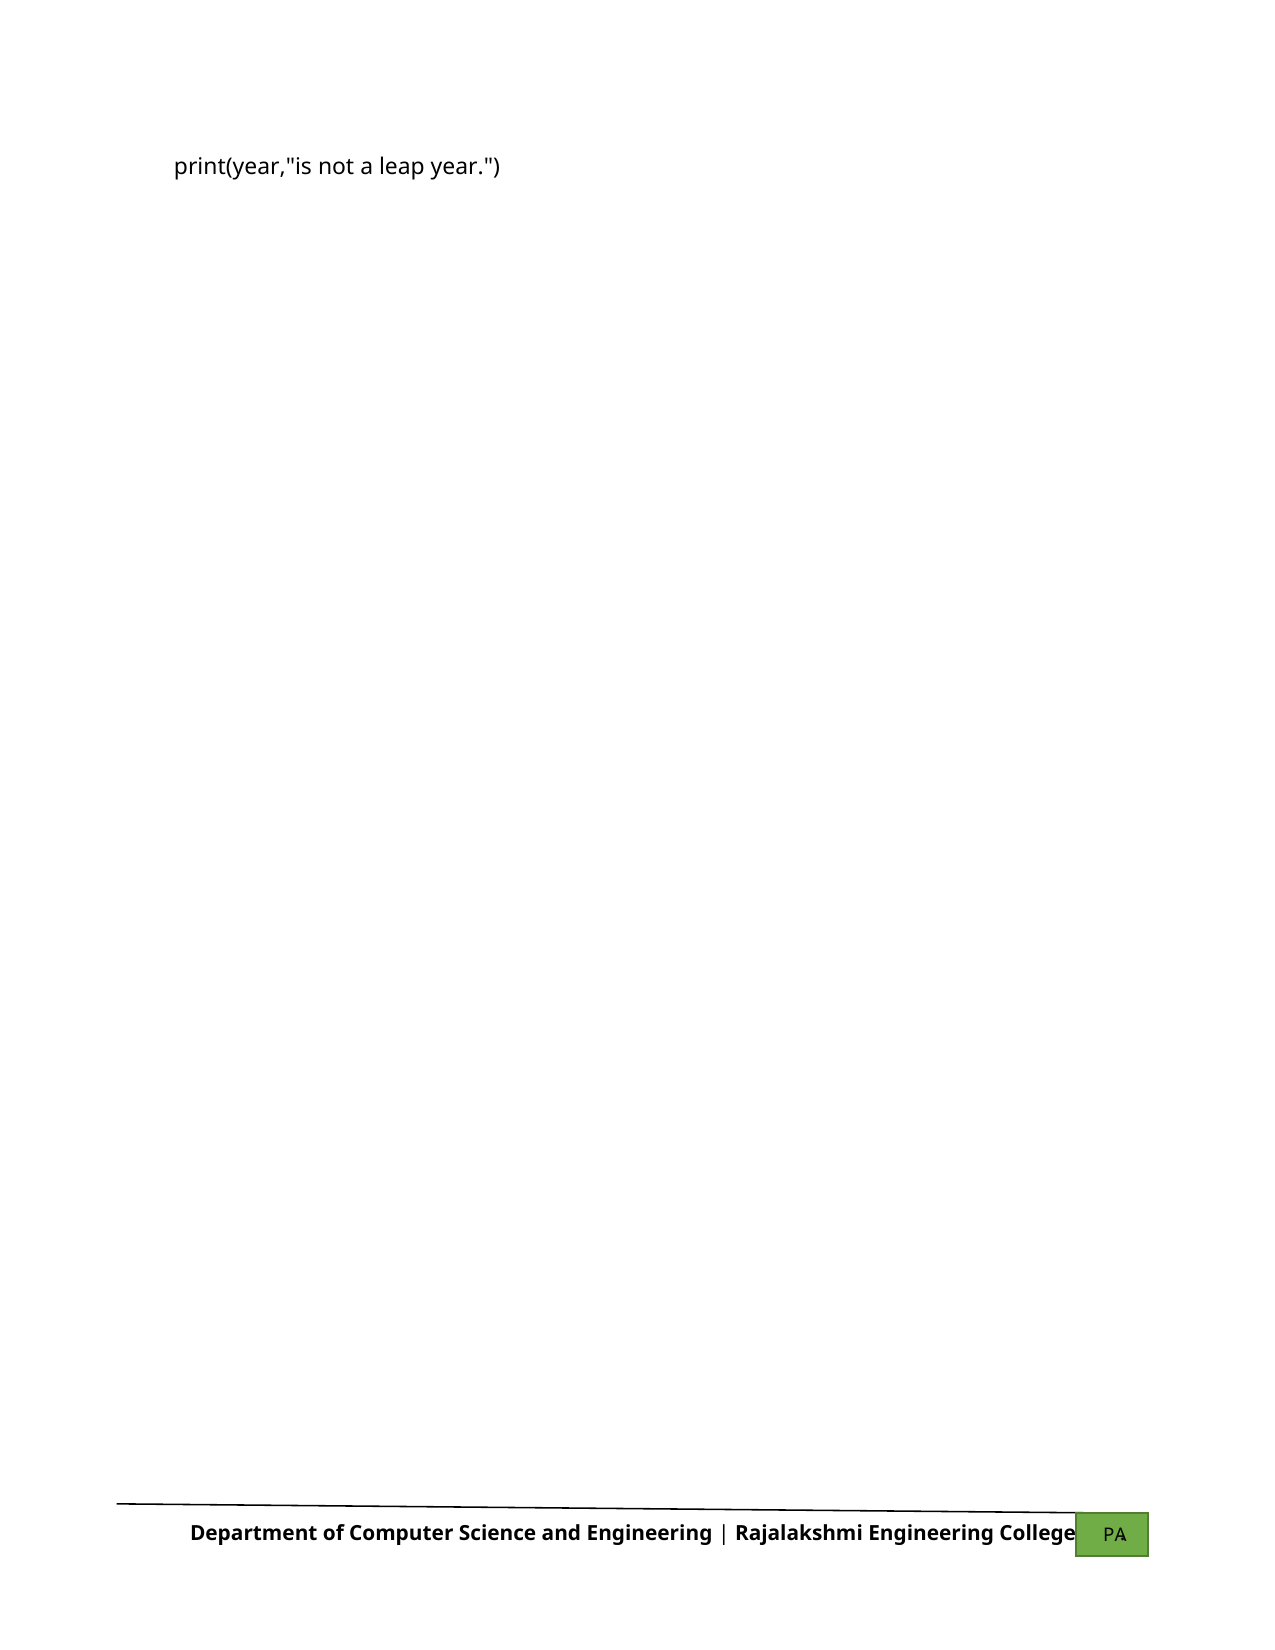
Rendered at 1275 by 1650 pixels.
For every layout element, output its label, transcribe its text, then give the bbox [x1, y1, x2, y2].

text print(year,"is not a leap year.") [150, 150, 1125, 181]
